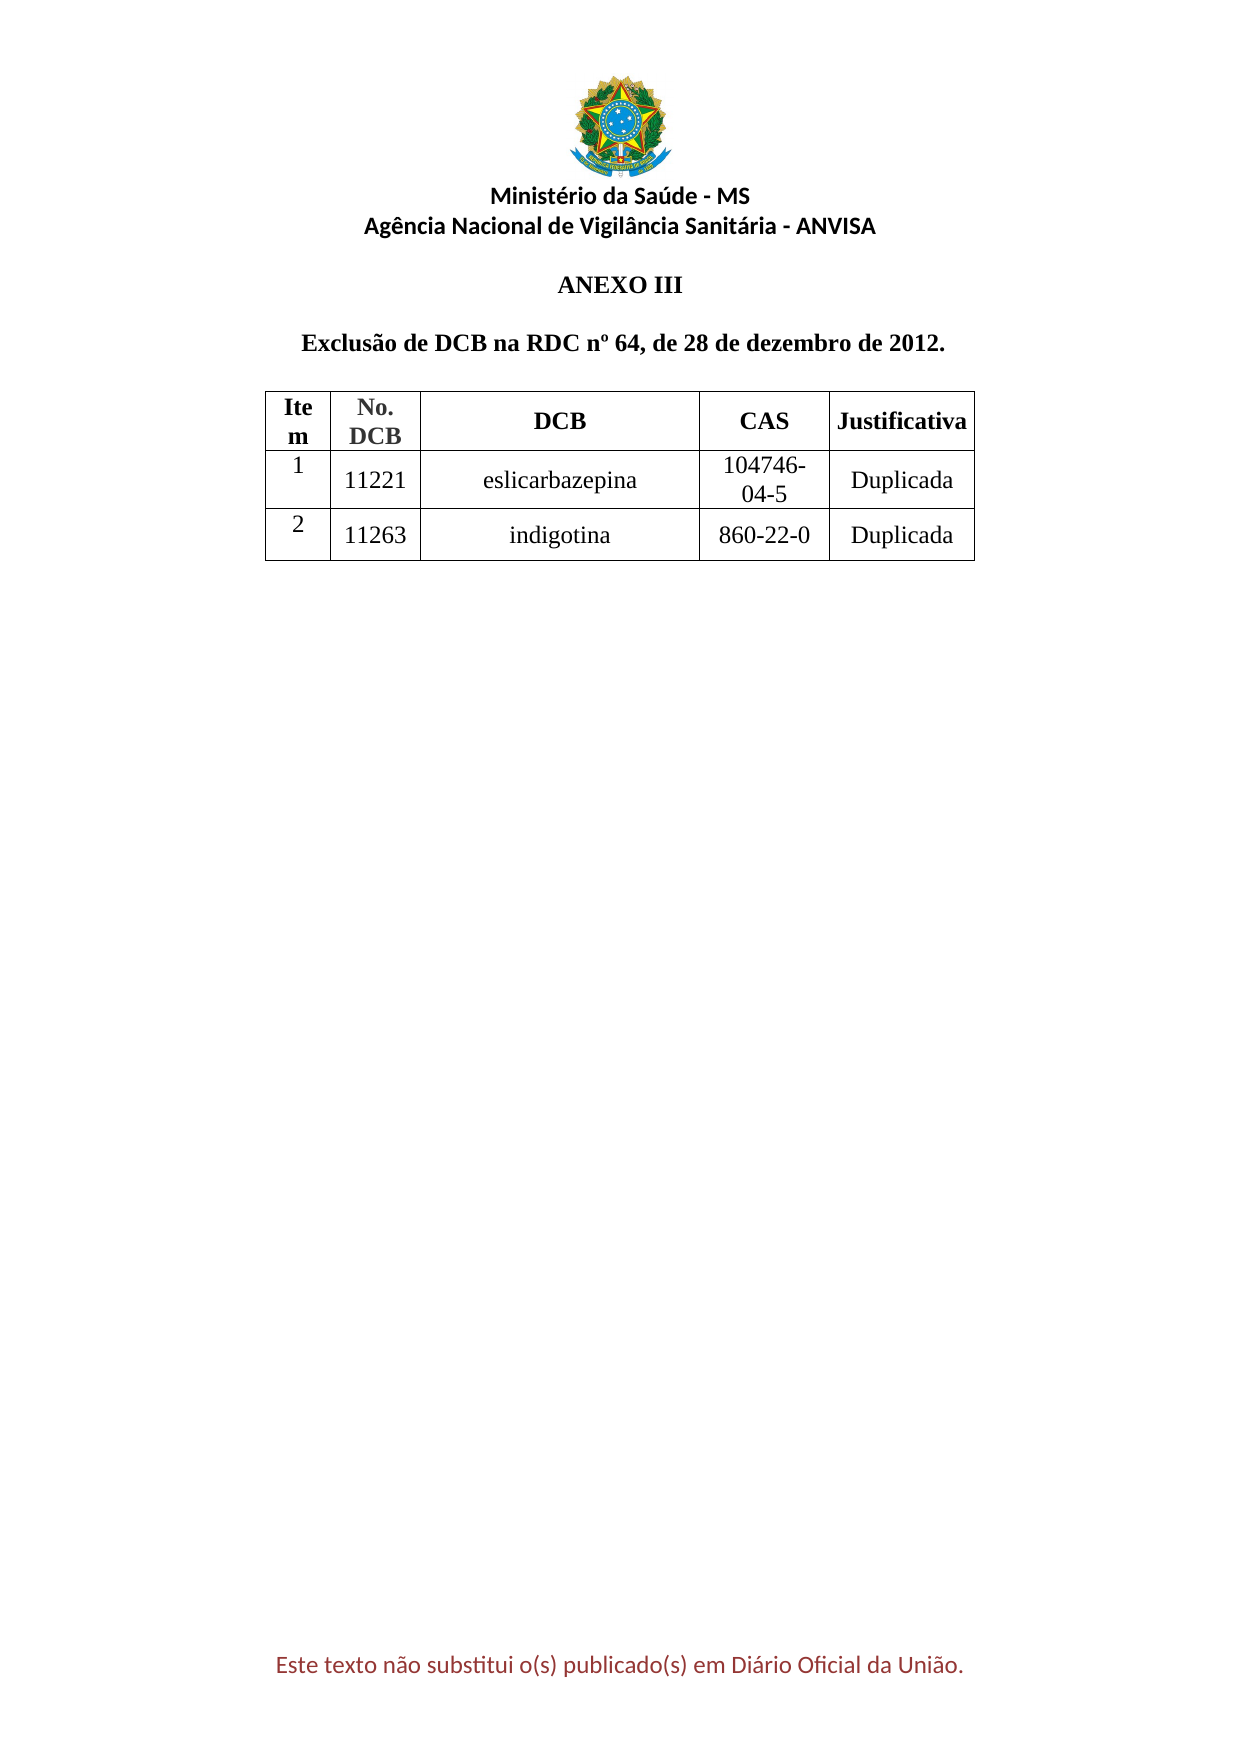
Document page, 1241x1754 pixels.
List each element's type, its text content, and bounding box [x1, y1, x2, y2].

table_header CAS [700, 392, 829, 449]
table_cell indigotina [421, 509, 699, 560]
text ANEXO III [177, 270, 1063, 298]
text Exclusão de DCB na RDC nº 64, de 28 de dezembro de 2012. [177, 328, 1063, 356]
table_cell eslicarbazepina [421, 451, 699, 508]
table_header DCB [421, 392, 699, 449]
picture [566, 73, 674, 180]
table_cell Duplicada [830, 509, 974, 560]
table_cell 104746-04-5 [700, 451, 829, 508]
table_cell 1 [266, 451, 330, 508]
table_header No. DCB [331, 392, 420, 449]
table_cell 2 [266, 509, 330, 560]
table_header Justificativa [830, 392, 974, 449]
table_cell 11221 [331, 451, 420, 508]
table_header Item [266, 392, 330, 449]
table_cell Duplicada [830, 451, 974, 508]
table_cell 11263 [331, 509, 420, 560]
table_cell 860-22-0 [700, 509, 829, 560]
